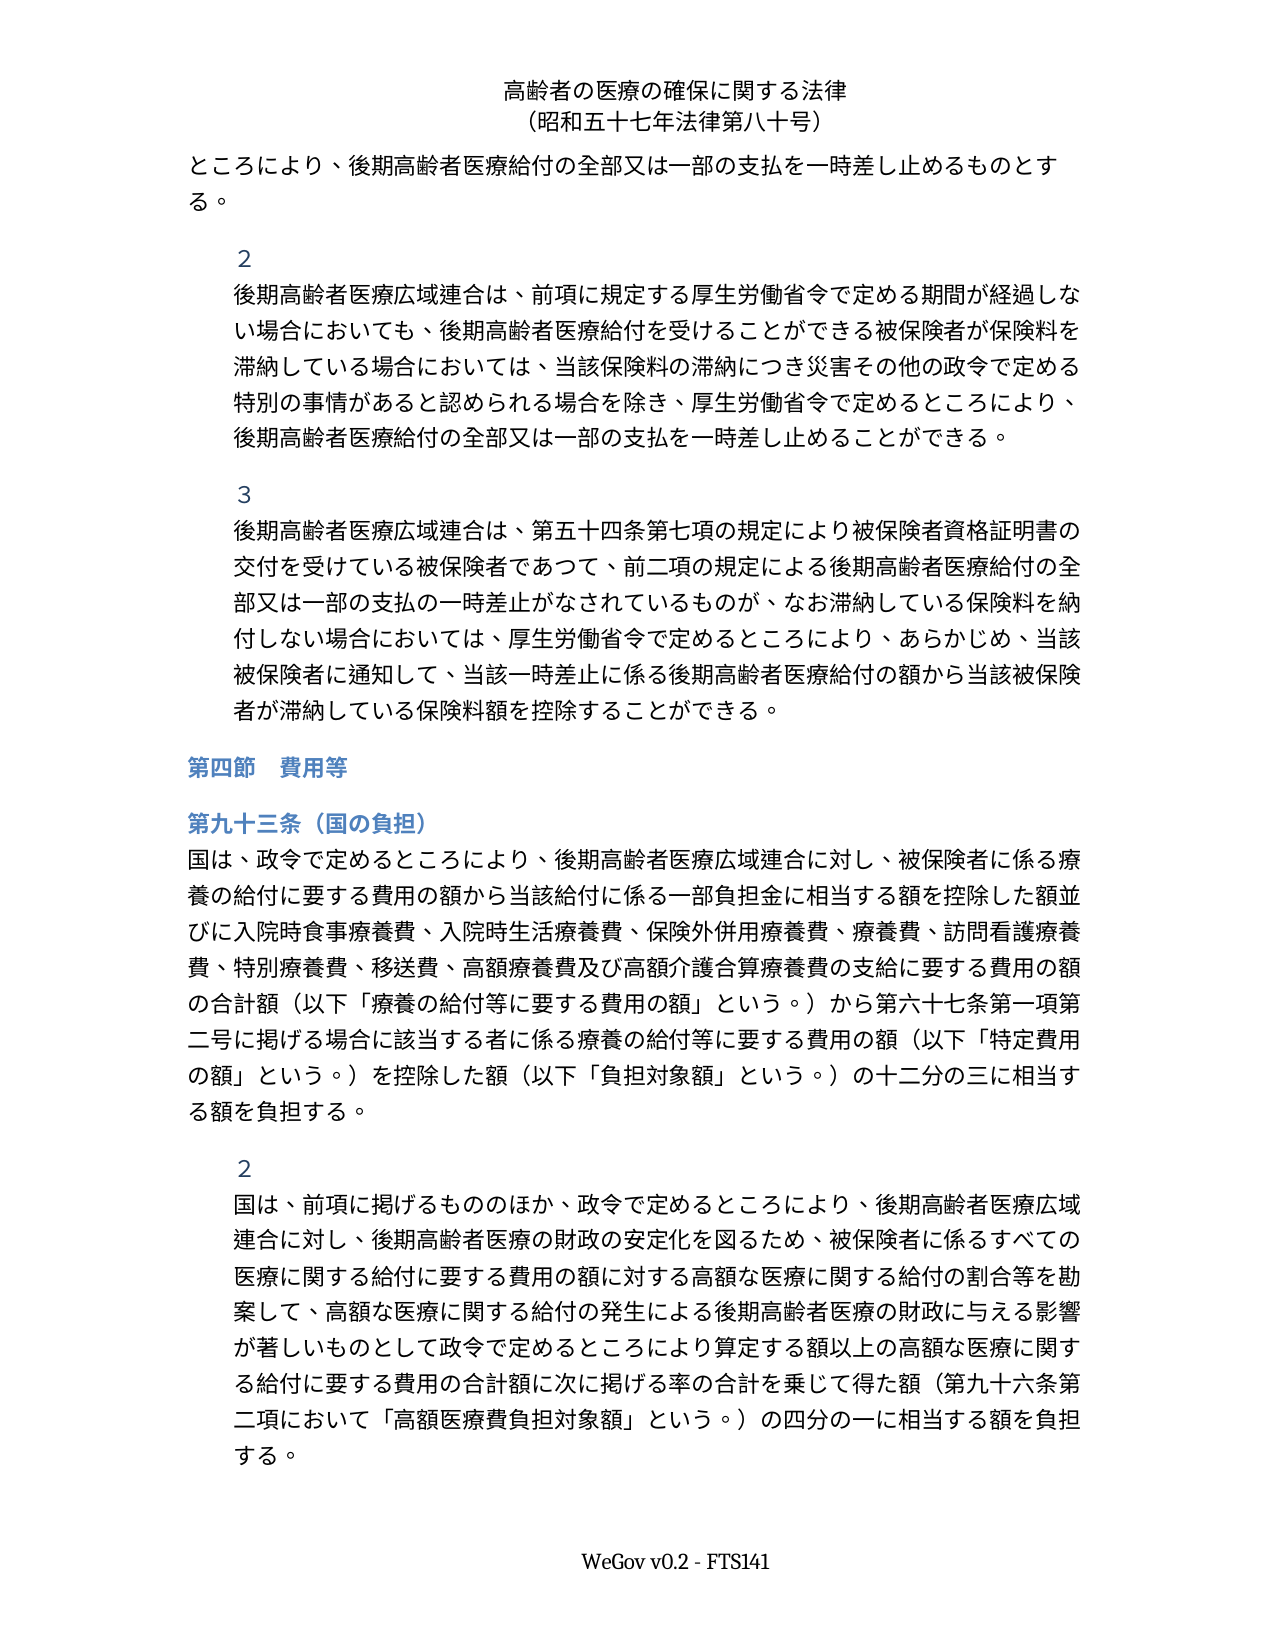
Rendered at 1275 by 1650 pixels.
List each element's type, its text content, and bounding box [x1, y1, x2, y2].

text 後期高齢者医療広域連合は、前項に規定する厚生労働省令で定める期間が経過しない場合においても、後期高齢者医療給付を受けることができる被保険者が保険料を滞納している場合においては、当該保険料の滞納につき災害その他の政令で定める特別の事情があると認められる場合を除き、厚生労働省令で定めるところにより、後期高齢者医療給付の全部又は一部の支払を一時差し止めることができる。 [233, 279, 1087, 454]
text 後期高齢者医療広域連合は、第五十四条第七項の規定により被保険者資格証明書の交付を受けている被保険者であつて、前二項の規定による後期高齢者医療給付の全部又は一部の支払の一時差止がなされているものが、なお滞納している保険料を納付しない場合においては、厚生労働省令で定めるところにより、あらかじめ、当該被保険者に通知して、当該一時差止に係る後期高齢者医療給付の額から当該被保険者が滞納している保険料額を控除することができる。 [233, 515, 1087, 726]
subtitle 第九十三条（国の負担） [187, 808, 1087, 839]
text 国は、政令で定めるところにより、後期高齢者医療広域連合に対し、被保険者に係る療養の給付に要する費用の額から当該給付に係る一部負担金に相当する額を控除した額並びに入院時食事療養費、入院時生活療養費、保険外併用療養費、療養費、訪問看護療養費、特別療養費、移送費、高額療養費及び高額介護合算療養費の支給に要する費用の額の合計額（以下「療養の給付等に要する費用の額」という。）から第六十七条第一項第二号に掲げる場合に該当する者に係る療養の給付等に要する費用の額（以下「特定費用の額」という。）を控除した額（以下「負担対象額」という。）の十二分の三に相当する額を負担する。 [187, 844, 1087, 1127]
subtitle ３ [233, 479, 1087, 510]
subtitle ２ [233, 243, 1087, 274]
text 国は、前項に掲げるもののほか、政令で定めるところにより、後期高齢者医療広域連合に対し、後期高齢者医療の財政の安定化を図るため、被保険者に係るすべての医療に関する給付に要する費用の額に対する高額な医療に関する給付の割合等を勘案して、高額な医療に関する給付の発生による後期高齢者医療の財政に与える影響が著しいものとして政令で定めるところにより算定する額以上の高額な医療に関する給付に要する費用の合計額に次に掲げる率の合計を乗じて得た額（第九十六条第二項において「高額医療費負担対象額」という。）の四分の一に相当する額を負担する。 [233, 1188, 1087, 1471]
subtitle ２ [233, 1153, 1087, 1184]
subtitle 第四節 費用等 [187, 752, 1087, 783]
